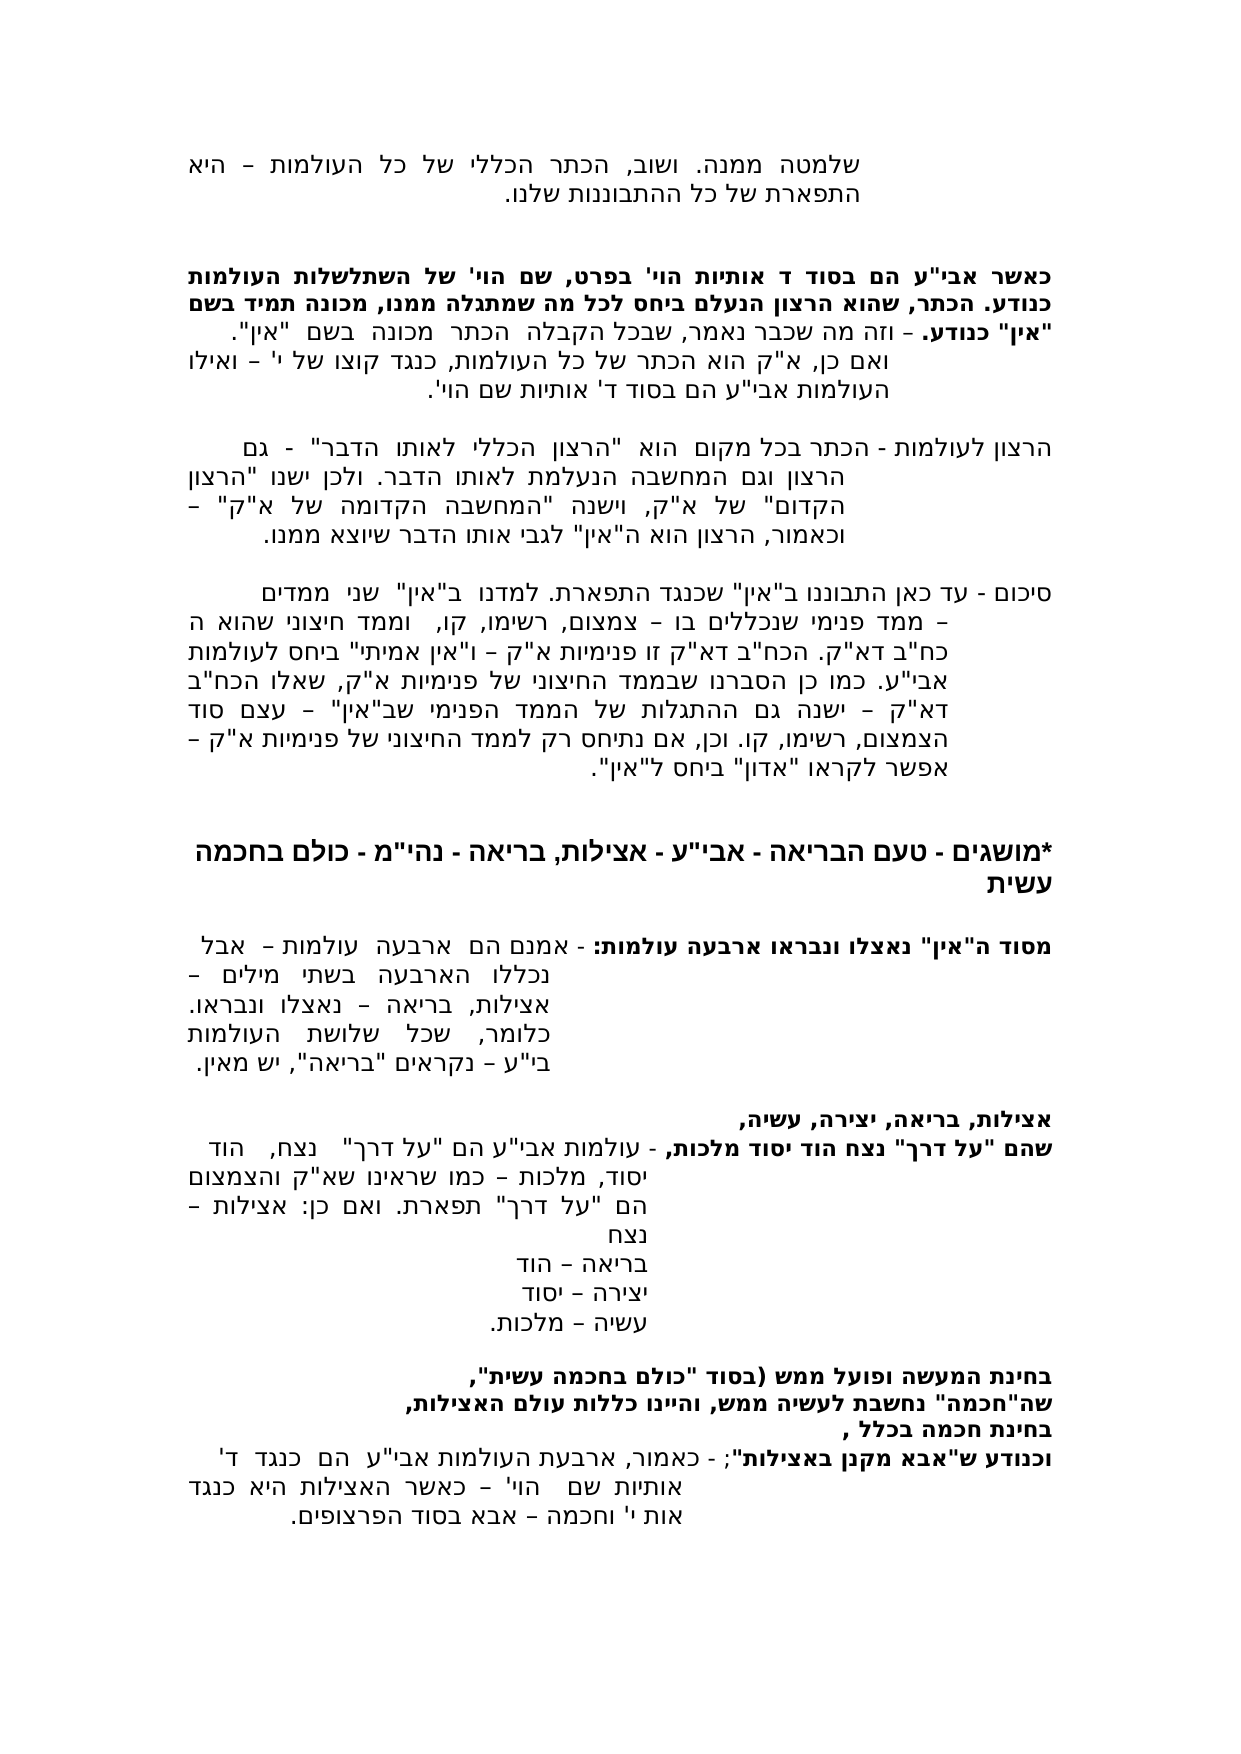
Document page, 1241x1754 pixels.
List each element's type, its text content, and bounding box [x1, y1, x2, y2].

text סיכום - עד כאן התבוננו ב"אין" שכנגד התפארת. למדנו ב"אין" שני ממדים [187, 578, 1053, 608]
text הרצון לעולמות - הכתר בכל מקום הוא "הרצון הכללי לאותו הדבר" - גם [187, 433, 1053, 462]
text עשיה – מלכות. [187, 1308, 648, 1337]
text כאשר אבי"ע הם בסוד ד אותיות הוי' בפרט, שם הוי' של השתלשלות העולמות כנודע. הכתר, שהוא הרצון הנעלם ביחס לכל מה שמתגלה ממנו, מכונה תמיד בשם "אין" כנודע. – וזה מה שכבר נאמר, שבכל הקבלה הכתר מכונה בשם "אין". [187, 263, 1053, 346]
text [187, 150, 861, 208]
text אותיות שם הוי' – כאשר האצילות היא כנגד אות י' וחכמה – אבא בסוד הפרצופים. [187, 1472, 684, 1531]
text אצילות, בריאה, יצירה, עשיה, [187, 1106, 1053, 1133]
text שהם "על דרך" נצח הוד יסוד מלכות, - עולמות אבי"ע הם "על דרך" נצח, הוד [187, 1133, 1053, 1162]
text שה"חכמה" נחשבת לעשיה ממש, והיינו כללות עולם האצילות, [187, 1390, 1053, 1417]
text וכנודע ש"אבא מקנן באצילות"; - כאמור, ארבעת העולמות אבי"ע הם כנגד ד' [187, 1443, 1053, 1472]
text הרצון וגם המחשבה הנעלמת לאותו הדבר. ולכן ישנו "הרצון הקדום" של א"ק, וישנה "המחשבה הקדומה של א"ק" – וכאמור, הרצון הוא ה"אין" לגבי אותו הדבר שיוצא ממנו. [187, 462, 846, 550]
text מסוד ה"אין" נאצלו ונבראו ארבעה עולמות: - אמנם הם ארבעה עולמות – אבל [187, 931, 1053, 961]
subtitle *מושגים - טעם הבריאה - אבי"ע - אצילות, בריאה - נהי"מ - כולם בחכמה עשית [187, 836, 1053, 899]
text יסוד, מלכות – כמו שראינו שא"ק והצמצום הם "על דרך" תפארת. ואם כן: אצילות – נצח [187, 1162, 648, 1249]
text נכללו הארבעה בשתי מילים – אצילות, בריאה – נאצלו ונבראו. כלומר, שכל שלושת העולמות בי"ע – נקראים "בריאה", יש מאין. [187, 961, 551, 1077]
text בחינת המעשה ופועל ממש (בסוד "כולם בחכמה עשית", [187, 1363, 1053, 1390]
text בריאה – הוד [187, 1249, 648, 1278]
text בחינת חכמה בכלל , [187, 1417, 1053, 1443]
text – ממד פנימי שנכללים בו – צמצום, רשימו, קו, וממד חיצוני שהוא ה כח"ב דא"ק. הכח"ב דא"ק זו פנימיות א"ק – ו"אין אמיתי" ביחס לעולמות אבי"ע. כמו כן הסברנו שבממד החיצוני של פנימיות א"ק, שאלו הכח"ב דא"ק – ישנה גם ההתגלות של הממד הפנימי שב"אין" – עצם סוד הצמצום, רשימו, קו. וכן, אם נתיחס רק לממד החיצוני של פנימיות א"ק – אפשר לקראו "אדון" ביחס ל"אין". [187, 608, 949, 783]
text יצירה – יסוד [187, 1278, 648, 1308]
text ואם כן, א"ק הוא הכתר של כל העולמות, כנגד קוצו של י' – ואילו העולמות אבי"ע הם בסוד ד' אותיות שם הוי'. [187, 346, 890, 404]
